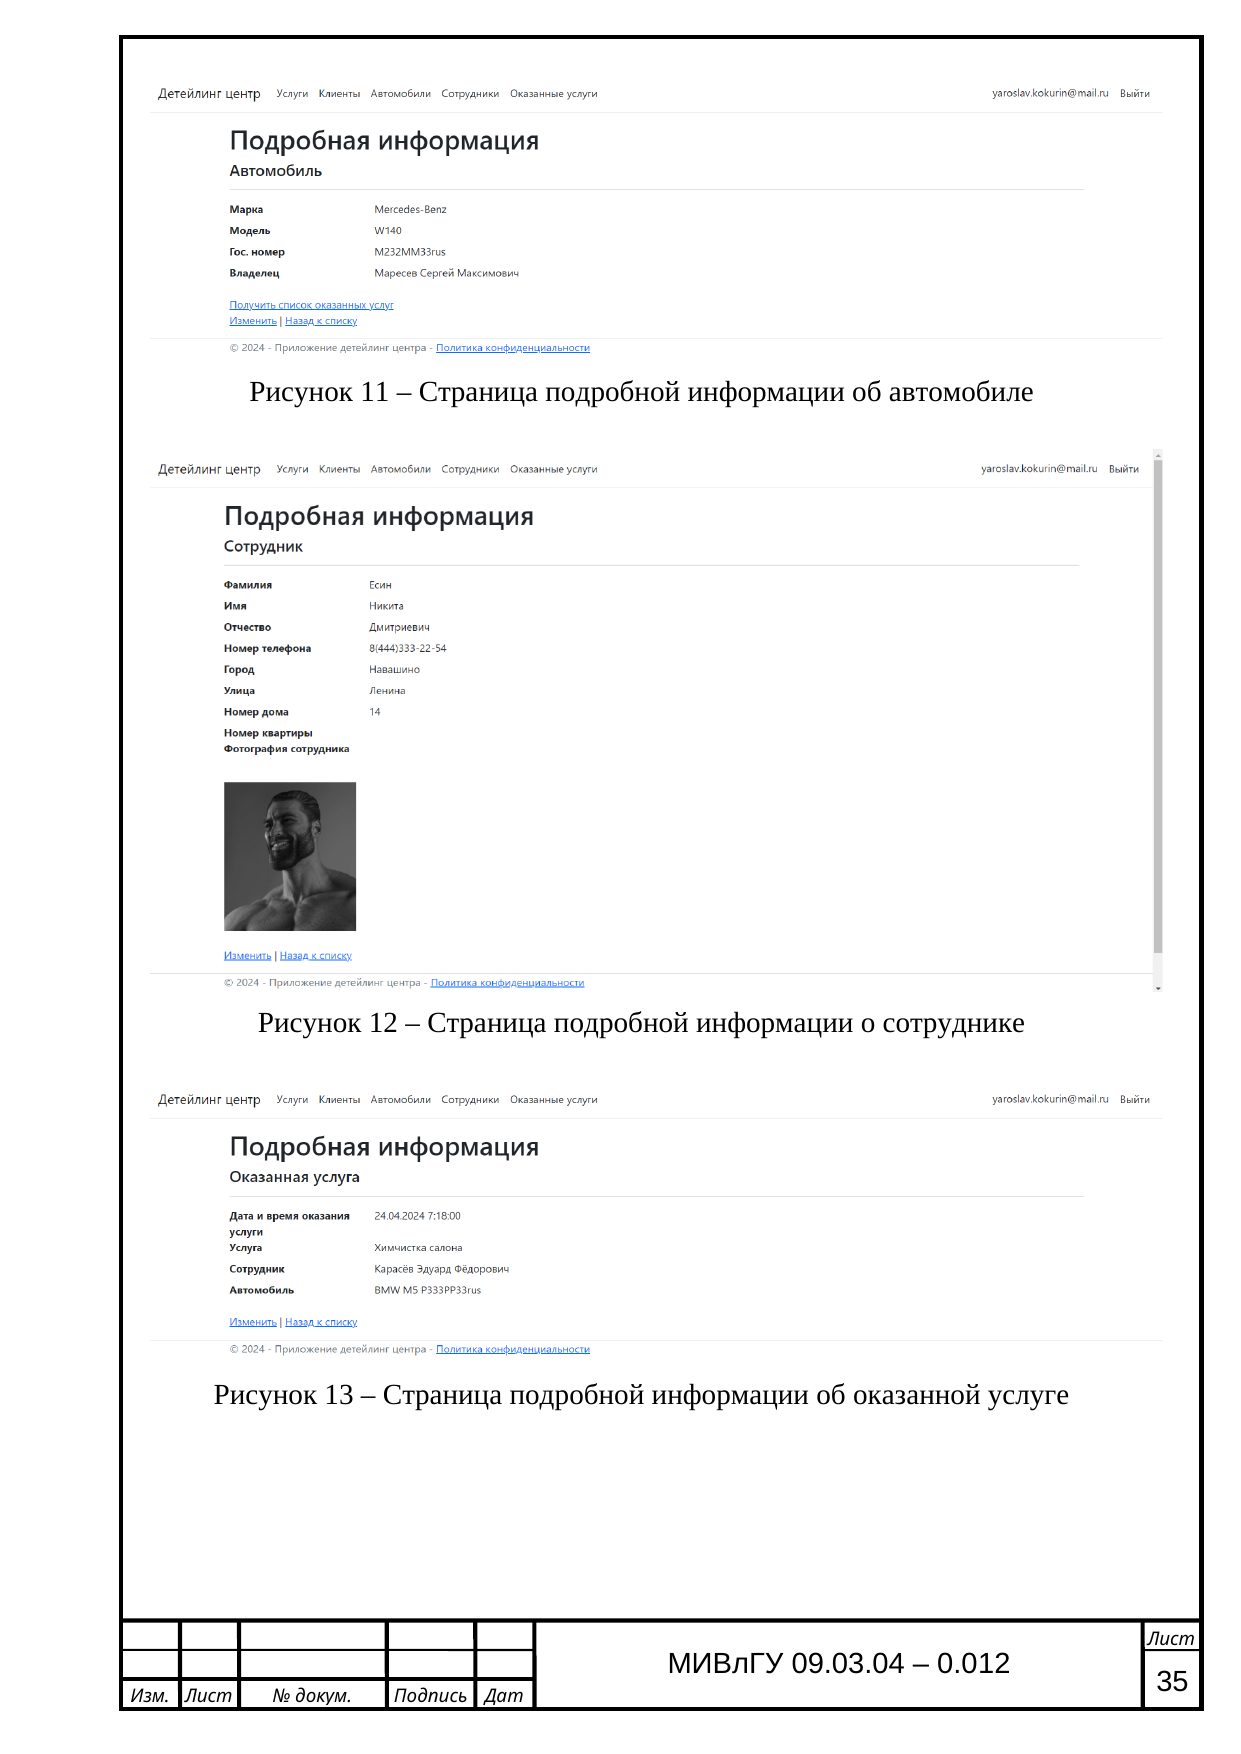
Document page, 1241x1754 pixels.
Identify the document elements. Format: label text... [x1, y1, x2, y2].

text Рисунок 12 – Страница подробной информации о сотруднике [150, 1006, 1133, 1039]
picture [150, 1081, 1163, 1363]
picture [150, 75, 1163, 360]
text Рисунок 11 – Страница подробной информации об автомобиле [150, 374, 1133, 408]
picture [150, 449, 1163, 992]
text Рисунок 13 – Страница подробной информации об оказанной услуге [150, 1377, 1133, 1410]
